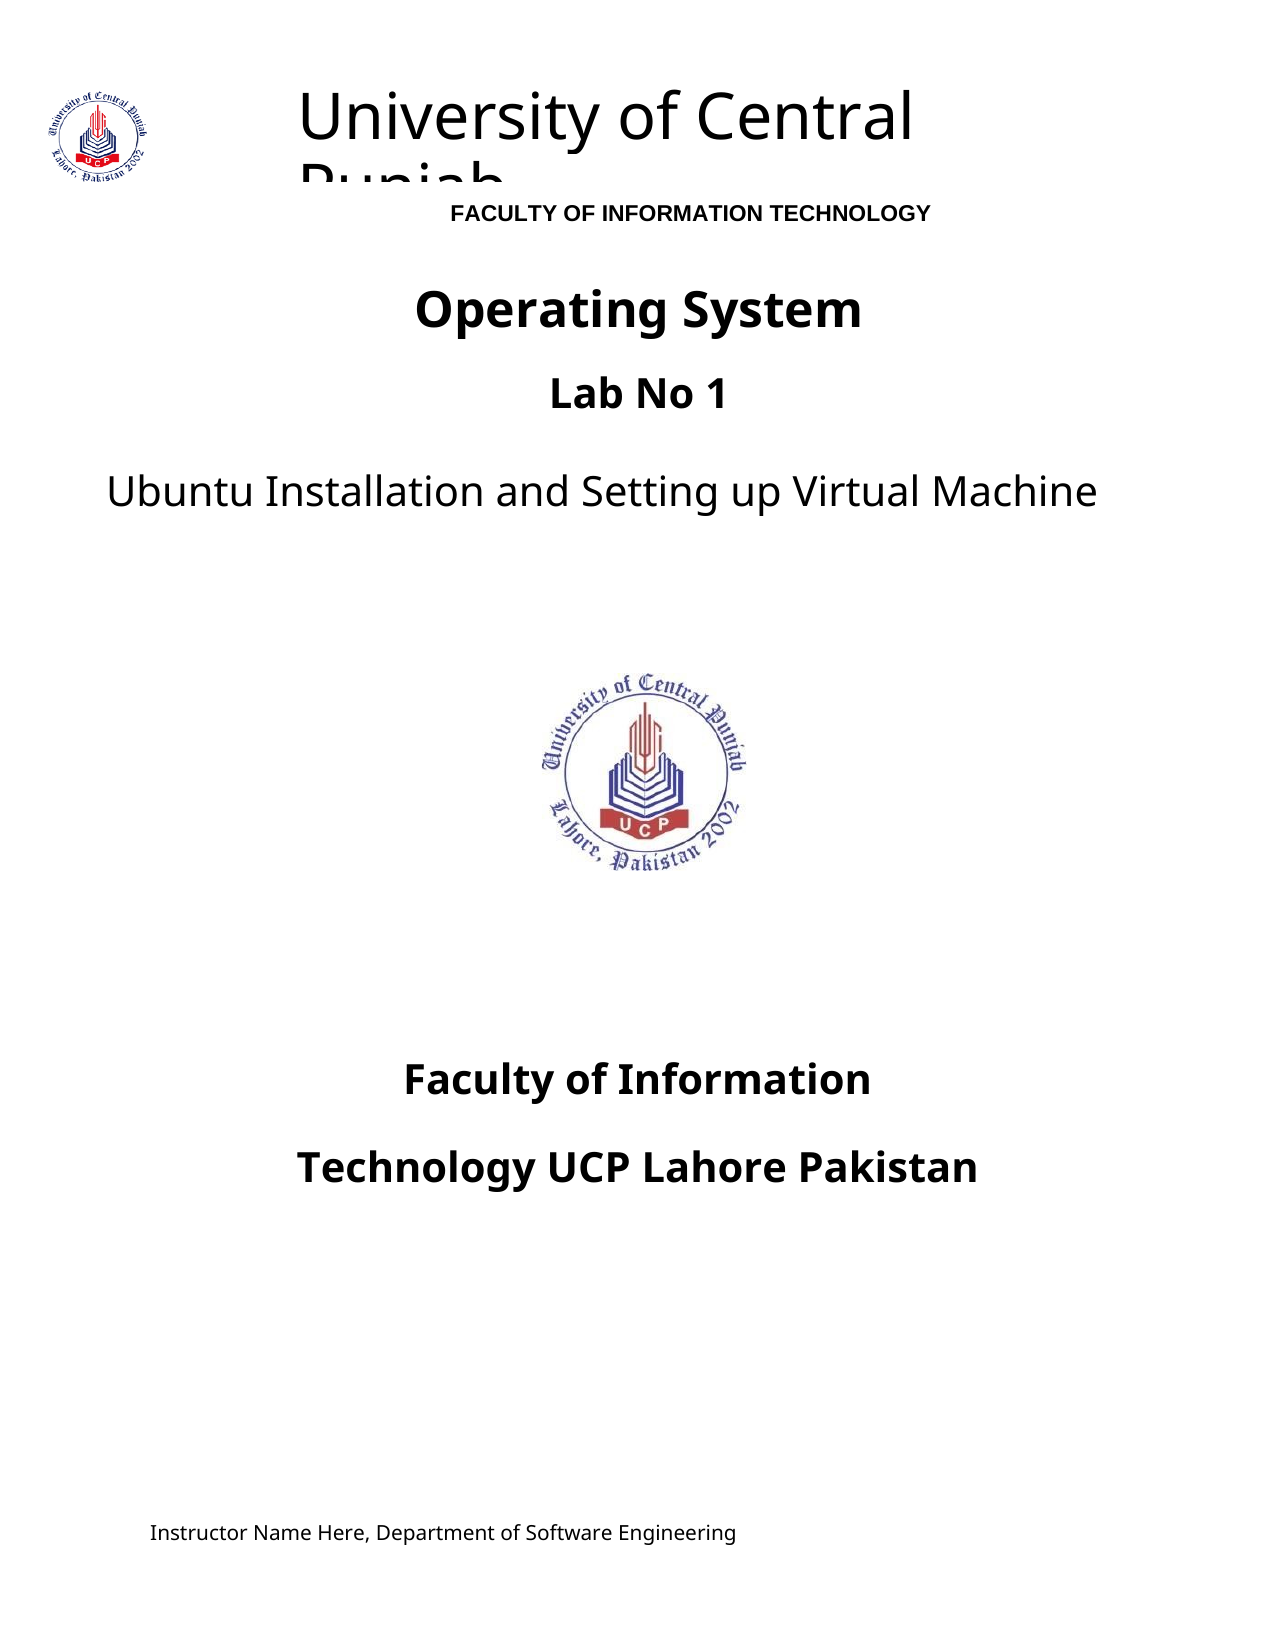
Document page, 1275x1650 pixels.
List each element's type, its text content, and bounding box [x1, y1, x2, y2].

text Lab No 1 [295, 364, 983, 421]
text Ubuntu Installation and Setting up Virtual Machine [106, 462, 1212, 518]
text Faculty of Information Technology UCP Lahore Pakistan [295, 1050, 980, 1195]
picture [48, 91, 147, 182]
picture [541, 673, 747, 871]
text Operating System [295, 274, 983, 342]
